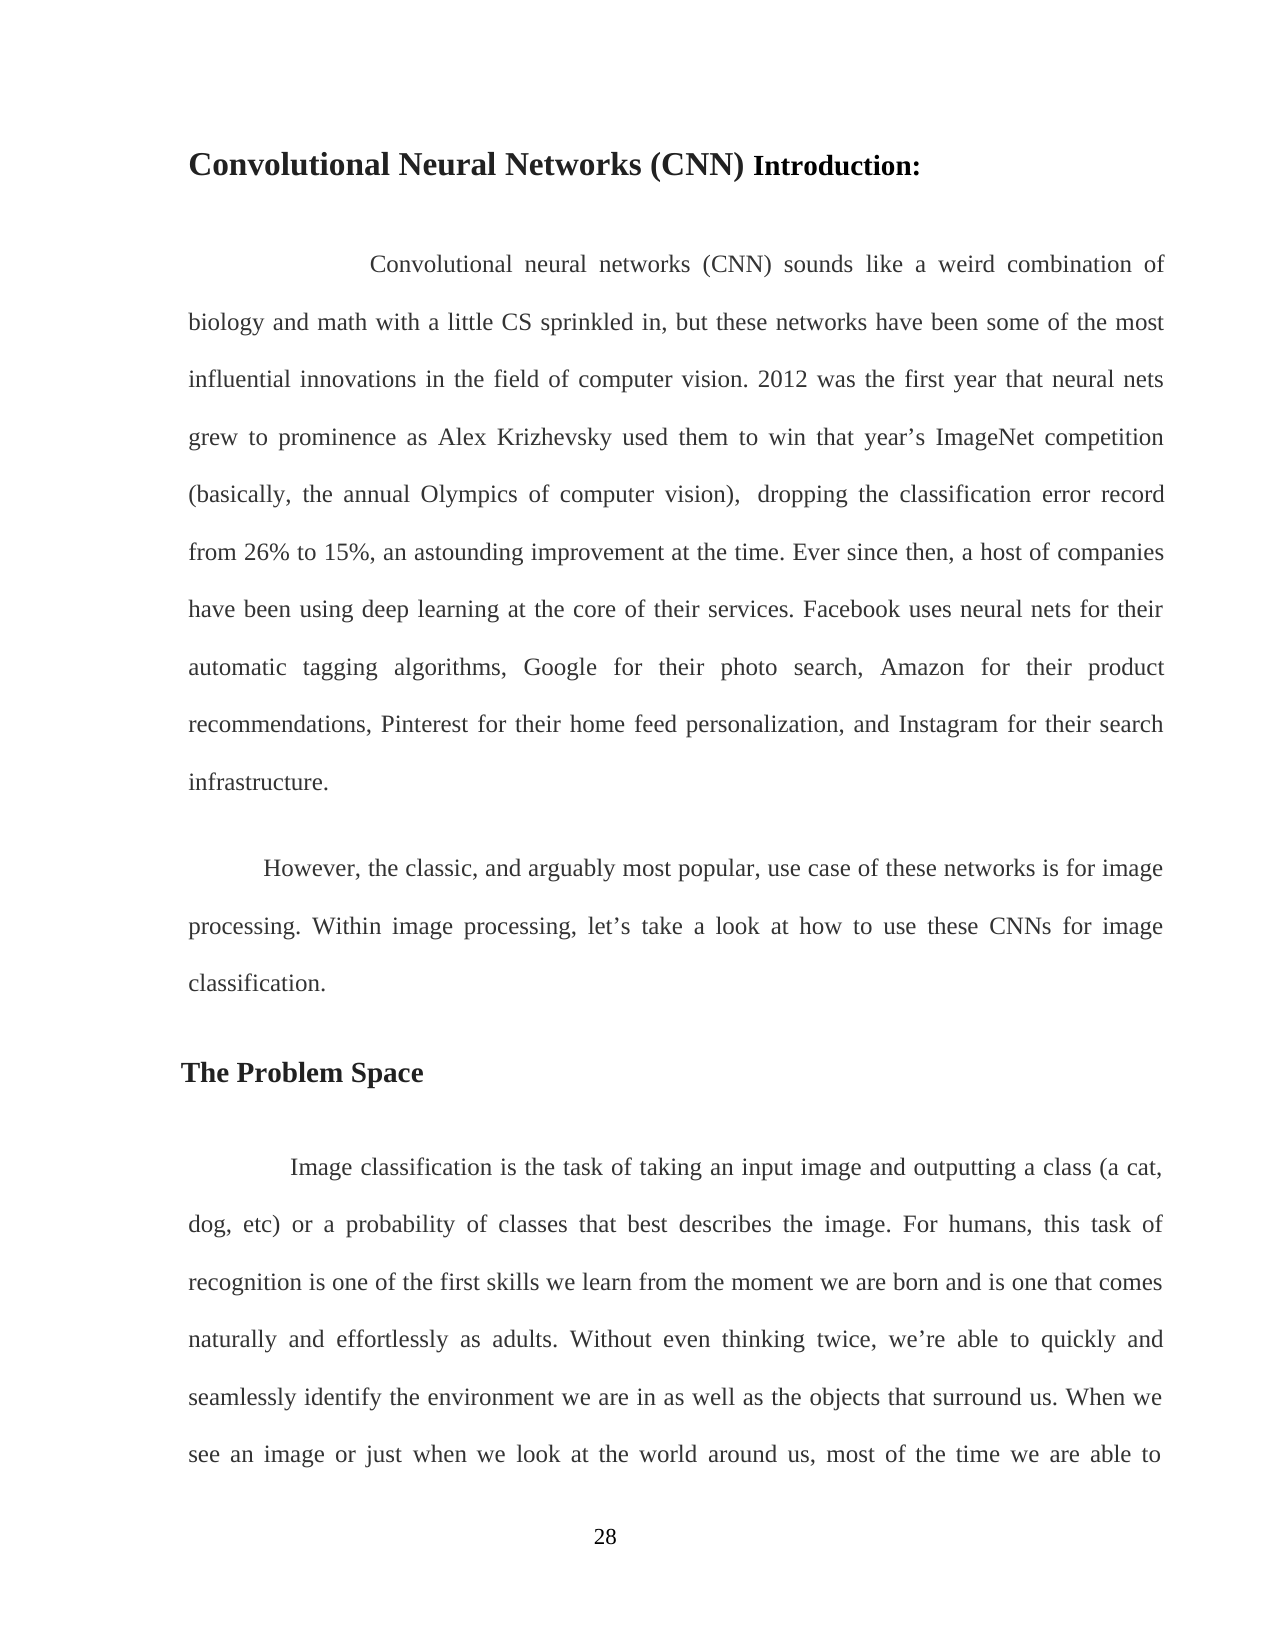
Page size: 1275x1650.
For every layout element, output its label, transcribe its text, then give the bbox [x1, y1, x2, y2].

text Convolutional Neural Networks (CNN) Introduction: [188, 144, 1262, 182]
text Convolutional neural networks (CNN) sounds like a weird combination of biology and math with a little CS sprinkled in, but these networks have been some of the most influential innovations in the field of computer vision. 2012 was the first year that neural nets grew to prominence as Alex Krizhevsky used them to win that year’s ImageNet competition (basically, the annual Olympics of computer vision), dropping the classification error record from 26% to 15%, an astounding improvement at the time. Ever since then, a host of companies have been using deep learning at the core of their services. Facebook uses neural nets for their automatic tagging algorithms, Google for their photo search, Amazon for their product recommendations, Pinterest for their home feed personalization, and Instagram for their search infrastructure. [188, 249, 1165, 796]
text Image classification is the task of taking an input image and outputting a class (a cat, dog, etc) or a probability of classes that best describes the image. For humans, this task of recognition is one of the first skills we learn from the moment we are born and is one that comes naturally and effortlessly as adults. Without even thinking twice, we’re able to quickly and seamlessly identify the environment we are in as well as the objects that surround us. When we see an image or just when we look at the world around us, most of the time we are able to [188, 1152, 1164, 1468]
text However, the classic, and arguably most popular, use case of these networks is for image processing. Within image processing, let’s take a look at how to use these CNNs for image classification. [188, 853, 1164, 997]
subtitle The Problem Space [181, 1056, 1262, 1089]
